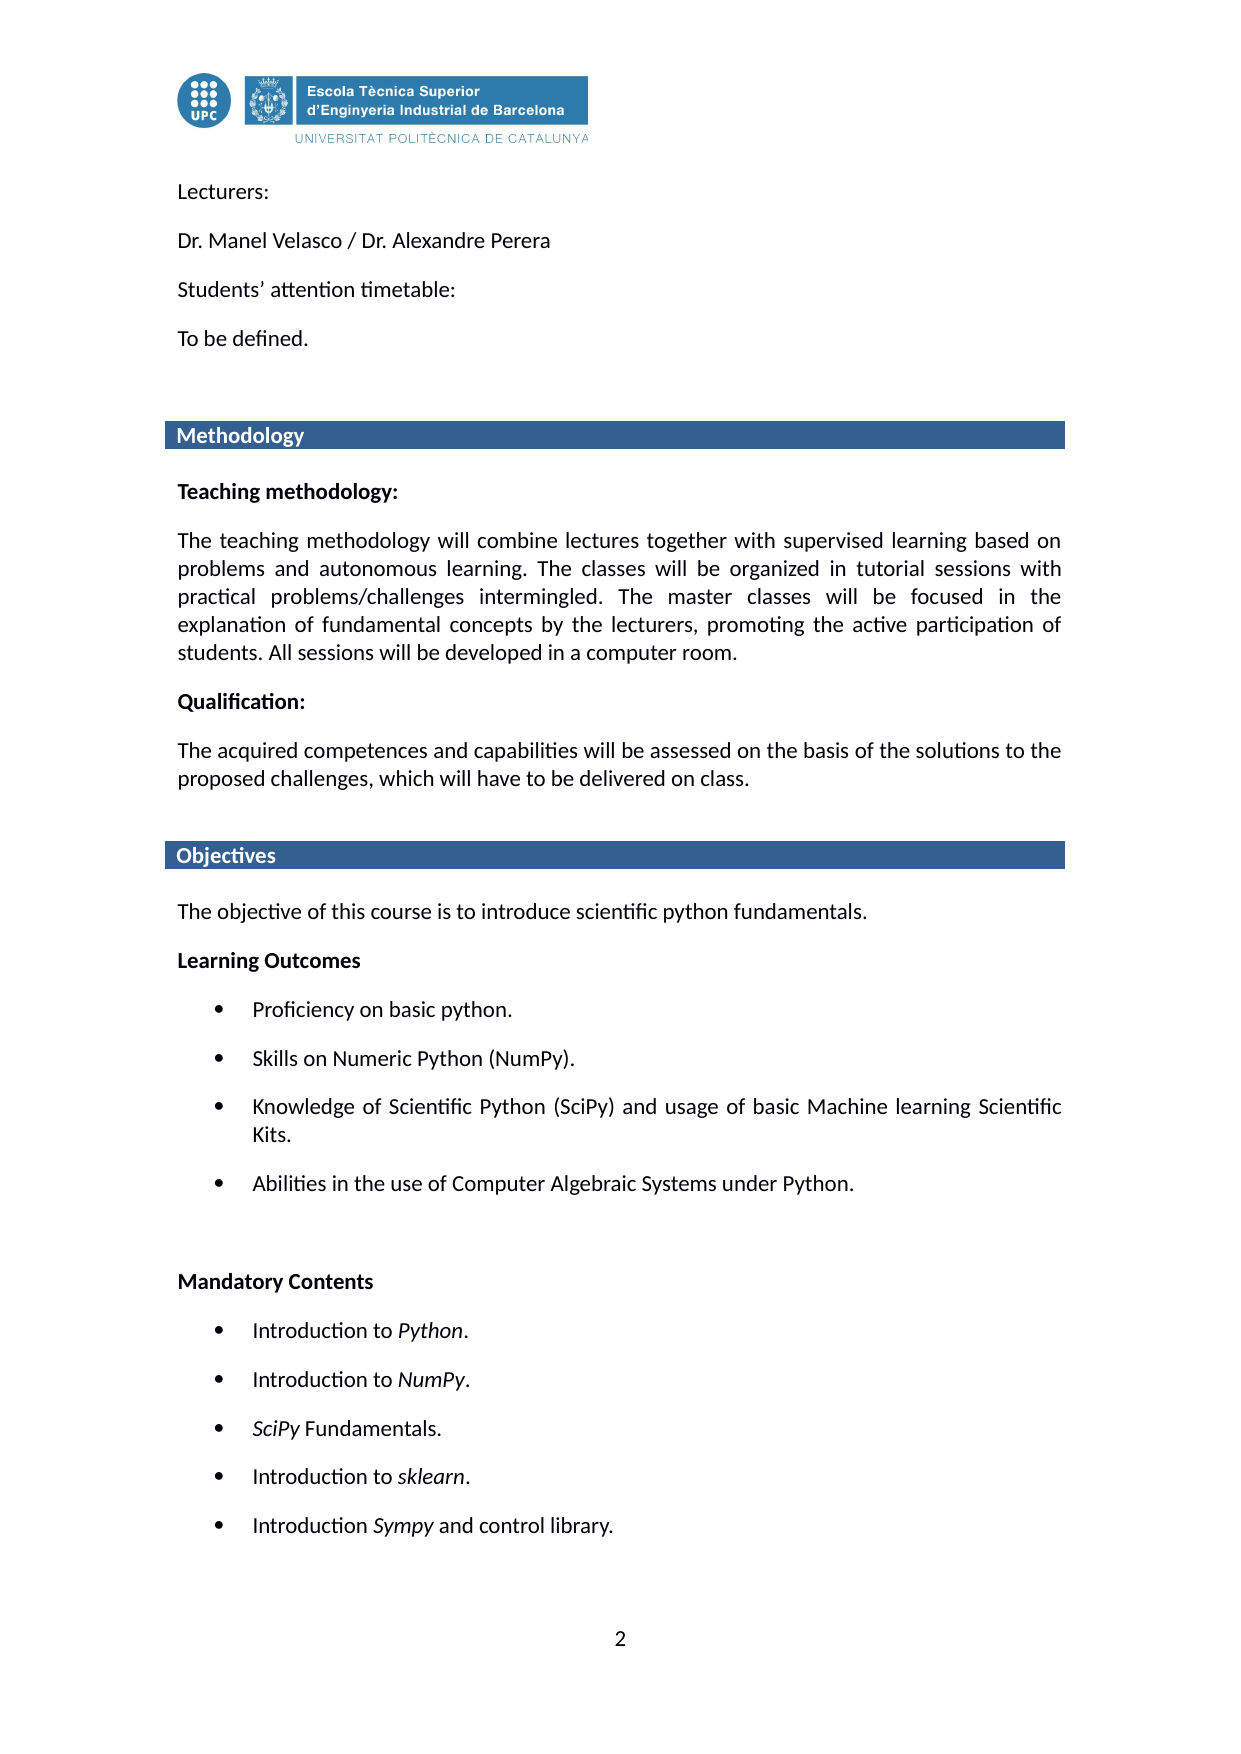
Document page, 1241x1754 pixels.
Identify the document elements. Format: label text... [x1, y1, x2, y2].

list Introduction to sklearn. [215, 1462, 1063, 1491]
picture [177, 73, 588, 143]
table_header Objectives [165, 841, 1065, 869]
text Learning Outcomes [177, 946, 1063, 974]
text Students’ attention timetable: [177, 275, 1063, 303]
text Mandatory Contents [177, 1267, 1063, 1295]
list Introduction to NumPy. [215, 1365, 1063, 1393]
list Introduction Sympy and control library. [215, 1511, 1063, 1539]
list Introduction to Python. [215, 1316, 1063, 1344]
text To be defined. [177, 324, 1063, 352]
list SciPy Fundamentals. [215, 1414, 1063, 1442]
text Qualification: [177, 687, 1063, 715]
text Teaching methodology: [177, 477, 1063, 506]
text Dr. Manel Velasco / Dr. Alexandre Perera [177, 226, 1063, 254]
table_header Methodology [165, 421, 1065, 449]
list Proficiency on basic python. [215, 995, 1063, 1023]
list Skills on Numeric Python (NumPy). [215, 1044, 1063, 1072]
text The teaching methodology will combine lectures together with supervised learning based on problems and autonomous learning. The classes will be organized in tutorial sessions with practical problems/challenges intermingled. The master classes will be focused in the explanation of fundamental concepts by the lecturers, promoting the active participation of students. All sessions will be developed in a computer room. [177, 526, 1063, 666]
list Knowledge of Scientific Python (SciPy) and usage of basic Machine learning Scientific Kits. [215, 1092, 1063, 1148]
text Lecturers: [177, 177, 1063, 205]
text The acquired competences and capabilities will be assessed on the basis of the solutions to the proposed challenges, which will have to be delivered on class. [177, 736, 1063, 792]
list Abilities in the use of Computer Algebraic Systems under Python. [215, 1169, 1063, 1197]
text The objective of this course is to introduce scientific python fundamentals. [177, 897, 1063, 925]
